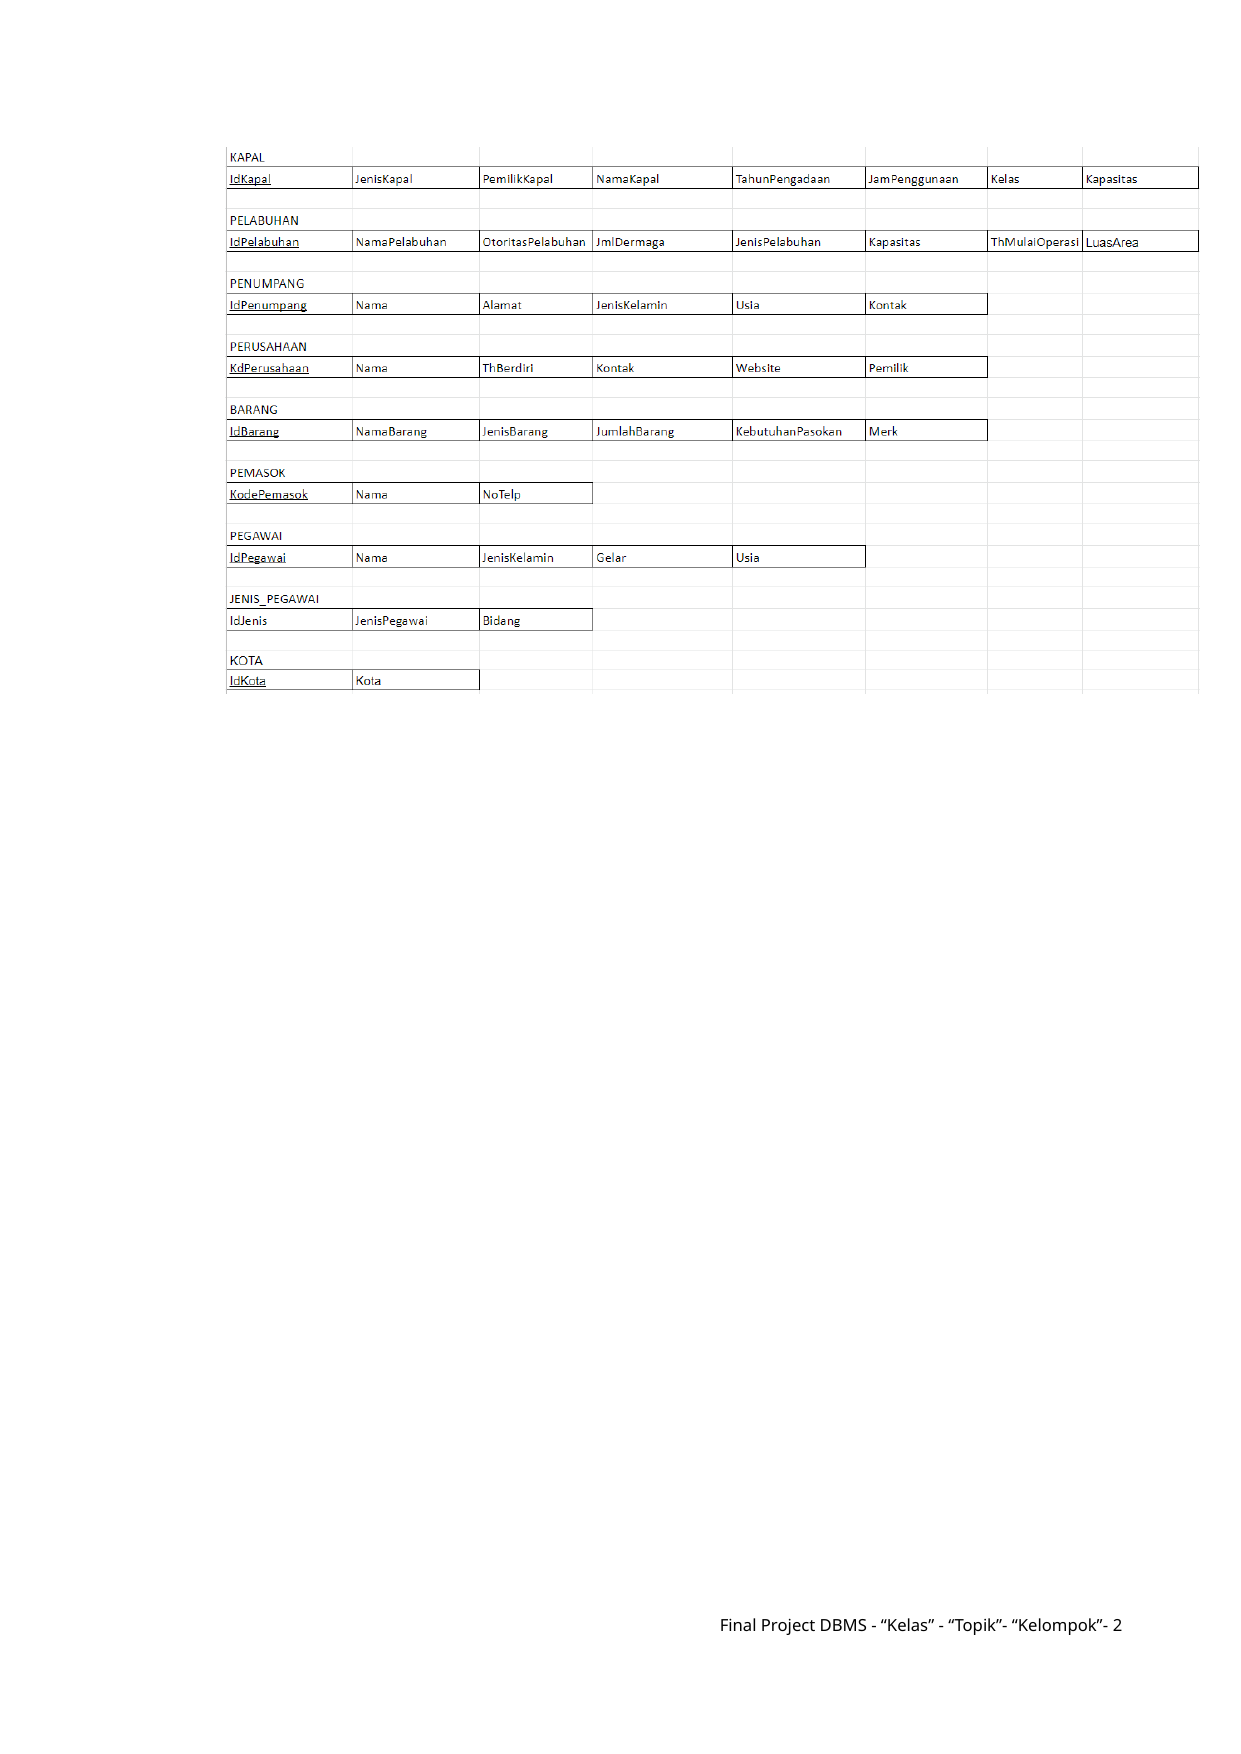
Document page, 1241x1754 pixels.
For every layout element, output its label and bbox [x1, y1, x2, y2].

picture [225, 147, 1200, 694]
